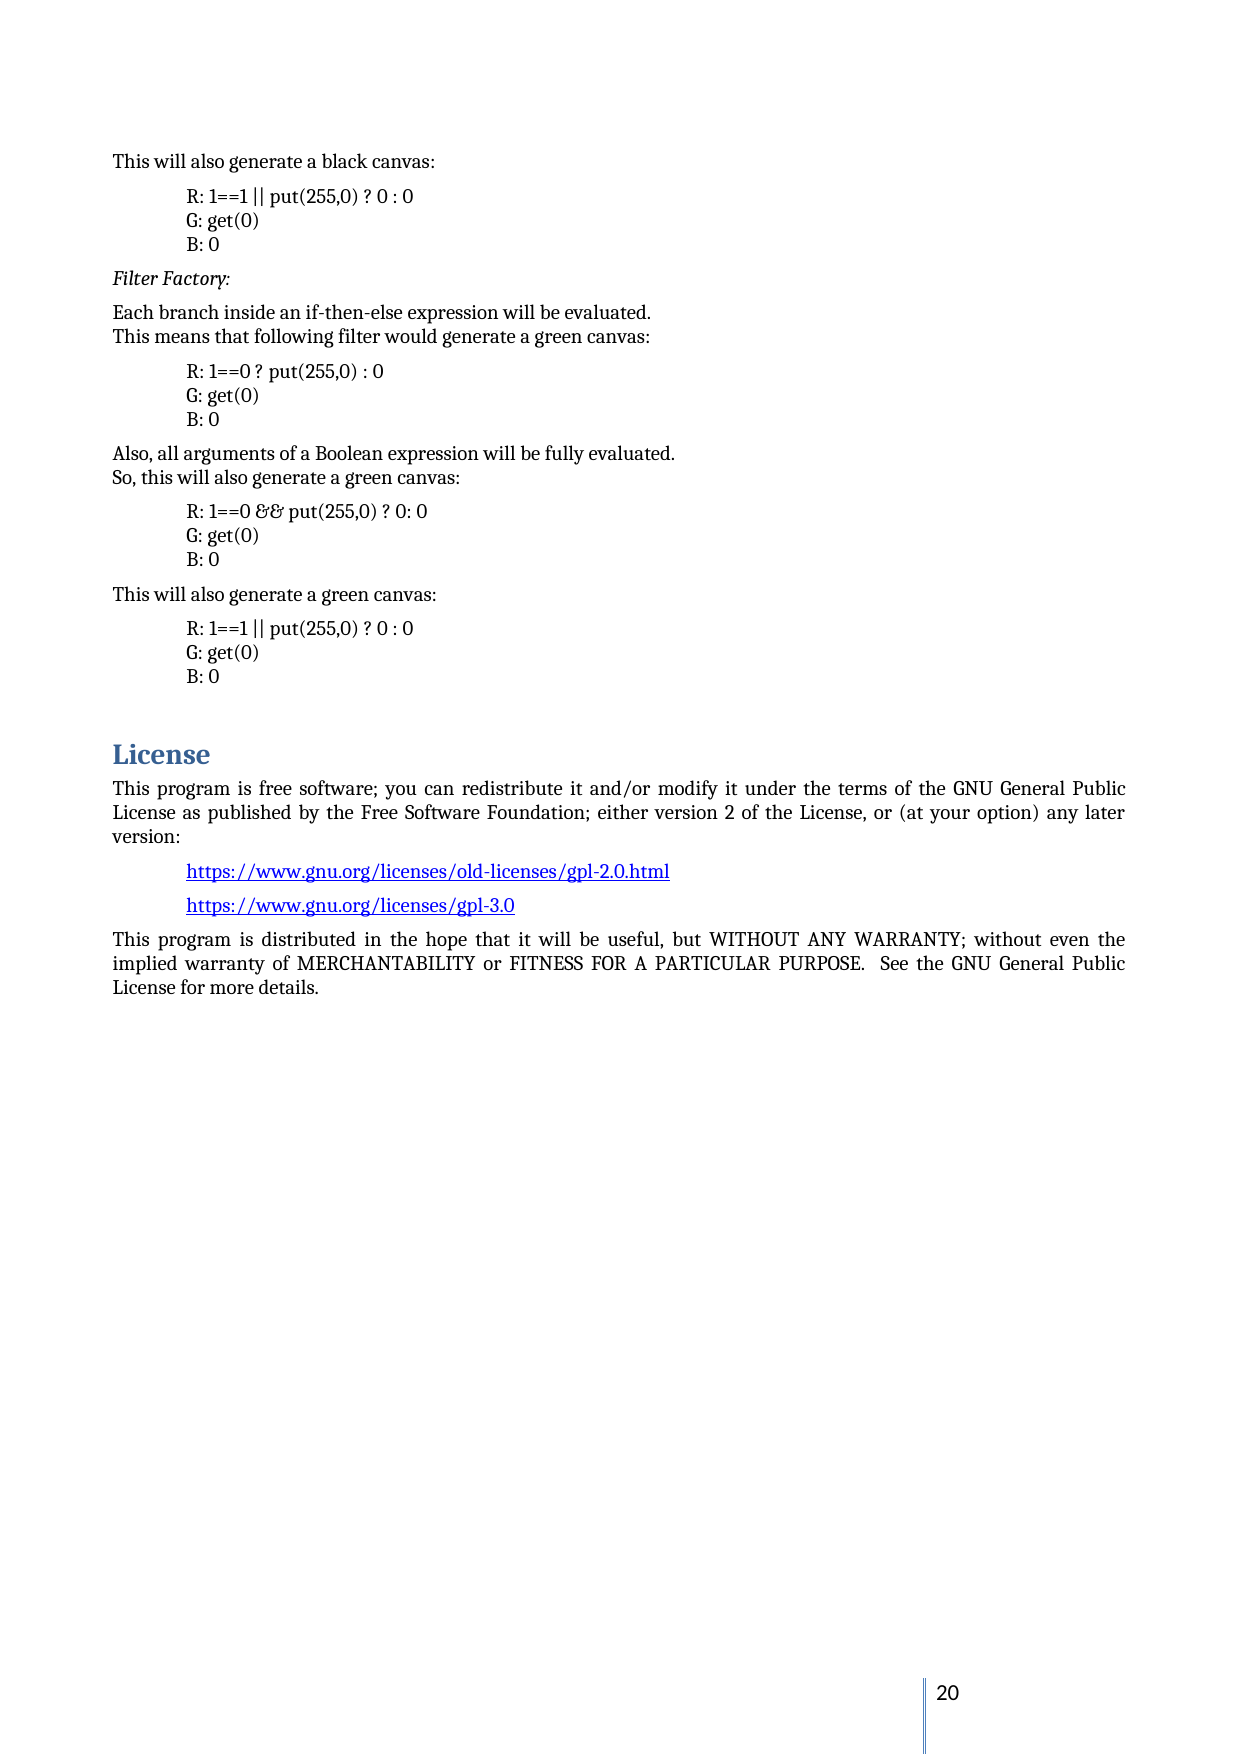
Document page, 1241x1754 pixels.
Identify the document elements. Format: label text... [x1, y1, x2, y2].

text Filter Factory: [112, 267, 1128, 291]
text R: 1==1 || put(255,0) ? 0 : 0 [112, 184, 1128, 208]
text G: get(0) [112, 524, 1128, 548]
text G: get(0) [112, 641, 1128, 664]
text Also, all arguments of a Boolean expression will be fully evaluated. So, this will also generate a green canvas: [112, 442, 1128, 489]
text R: 1==0 && put(255,0) ? 0: 0 [112, 500, 1128, 524]
text B: 0 [112, 407, 1128, 431]
text R: 1==0 ? put(255,0) : 0 [112, 359, 1128, 383]
text This will also generate a green canvas: [112, 582, 1128, 606]
text G: get(0) [112, 208, 1128, 232]
text B: 0 [112, 664, 1128, 688]
text B: 0 [112, 548, 1128, 572]
text Each branch inside an if-then-else expression will be evaluated. This means that following filter would generate a green canvas: [112, 301, 1128, 349]
text This will also generate a black canvas: [112, 150, 1128, 174]
text https://www.gnu.org/licenses/gpl-3.0 [112, 894, 1128, 918]
text B: 0 [112, 232, 1128, 256]
text This program is distributed in the hope that it will be useful, but WITHOUT ANY WARRANTY; without even the implied warranty of MERCHANTABILITY or FITNESS FOR A PARTICULAR PURPOSE. See the GNU General Public License for more details. [112, 928, 1128, 1000]
text G: get(0) [112, 383, 1128, 407]
text R: 1==1 || put(255,0) ? 0 : 0 [112, 617, 1128, 641]
text This program is free software; you can redistribute it and/or modify it under the terms of the GNU General Public License as published by the Free Software Foundation; either version 2 of the License, or (at your option) any later version: [112, 777, 1128, 849]
subtitle License [112, 738, 1128, 772]
text https://www.gnu.org/licenses/old-licenses/gpl-2.0.html [112, 859, 1128, 883]
